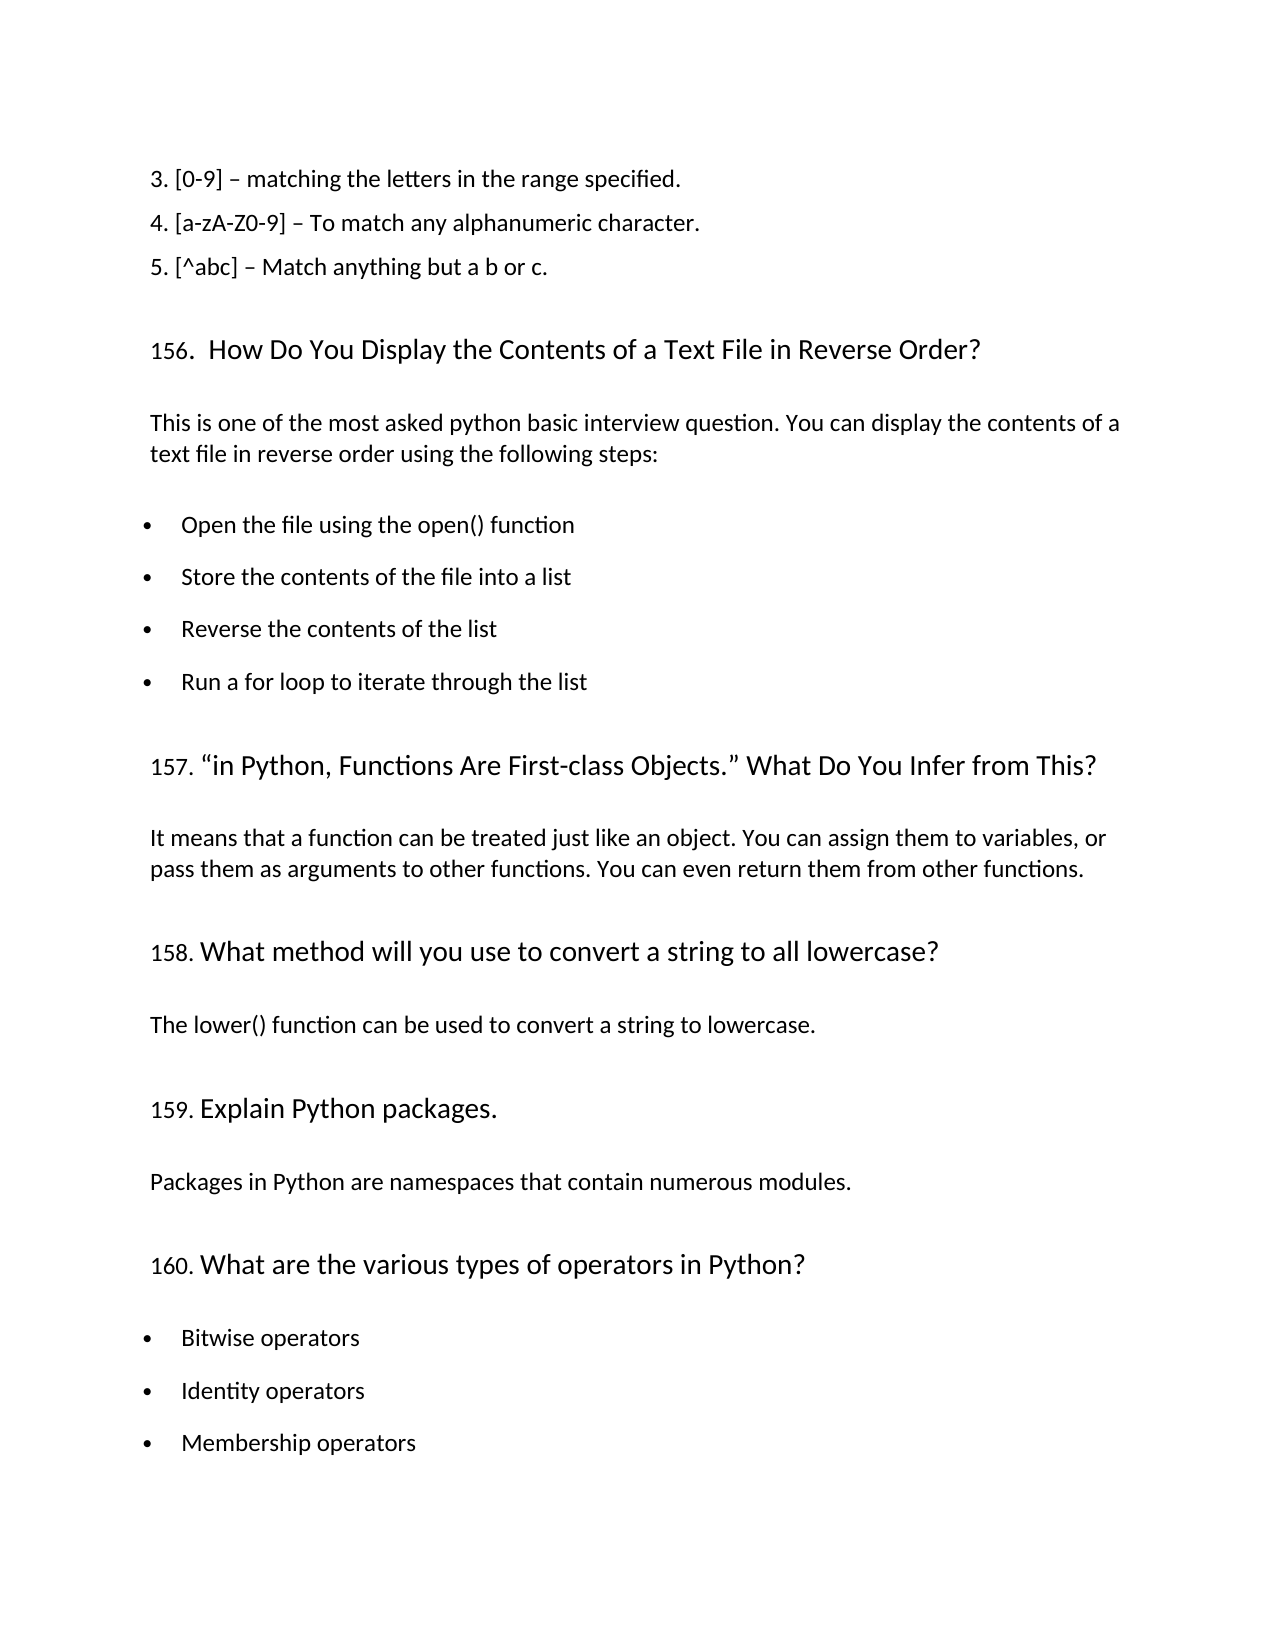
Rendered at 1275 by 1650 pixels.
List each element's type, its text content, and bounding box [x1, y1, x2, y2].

list Run a for loop to iterate through the list [144, 666, 1125, 697]
subtitle 158. What method will you use to convert a string to all lowercase? [150, 933, 1125, 969]
text The lower() function can be used to convert a string to lowercase. [150, 1009, 1125, 1040]
subtitle 157. “in Python, Functions Are First-class Objects.” What Do You Infer from This? [150, 747, 1125, 782]
text Packages in Python are namespaces that contain numerous modules. [150, 1166, 1125, 1196]
list Open the file using the open() function [144, 509, 1125, 539]
subtitle 160. What are the various types of operators in Python? [150, 1246, 1125, 1282]
list Reverse the contents of the list [144, 614, 1125, 644]
text It means that a function can be treated just like an object. You can assign them to variables, or pass them as arguments to other functions. You can even return them from other functions. [150, 822, 1125, 883]
subtitle 156. How Do You Display the Contents of a Text File in Reverse Order? [150, 331, 1125, 367]
list Membership operators [144, 1427, 1125, 1458]
list Identity operators [144, 1375, 1125, 1405]
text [150, 150, 1125, 281]
text This is one of the most asked python basic interview question. You can display the contents of a text file in reverse order using the following steps: [150, 407, 1125, 468]
list Bitwise operators [144, 1322, 1125, 1353]
list Store the contents of the file into a list [144, 561, 1125, 592]
subtitle 159. Explain Python packages. [150, 1090, 1125, 1126]
